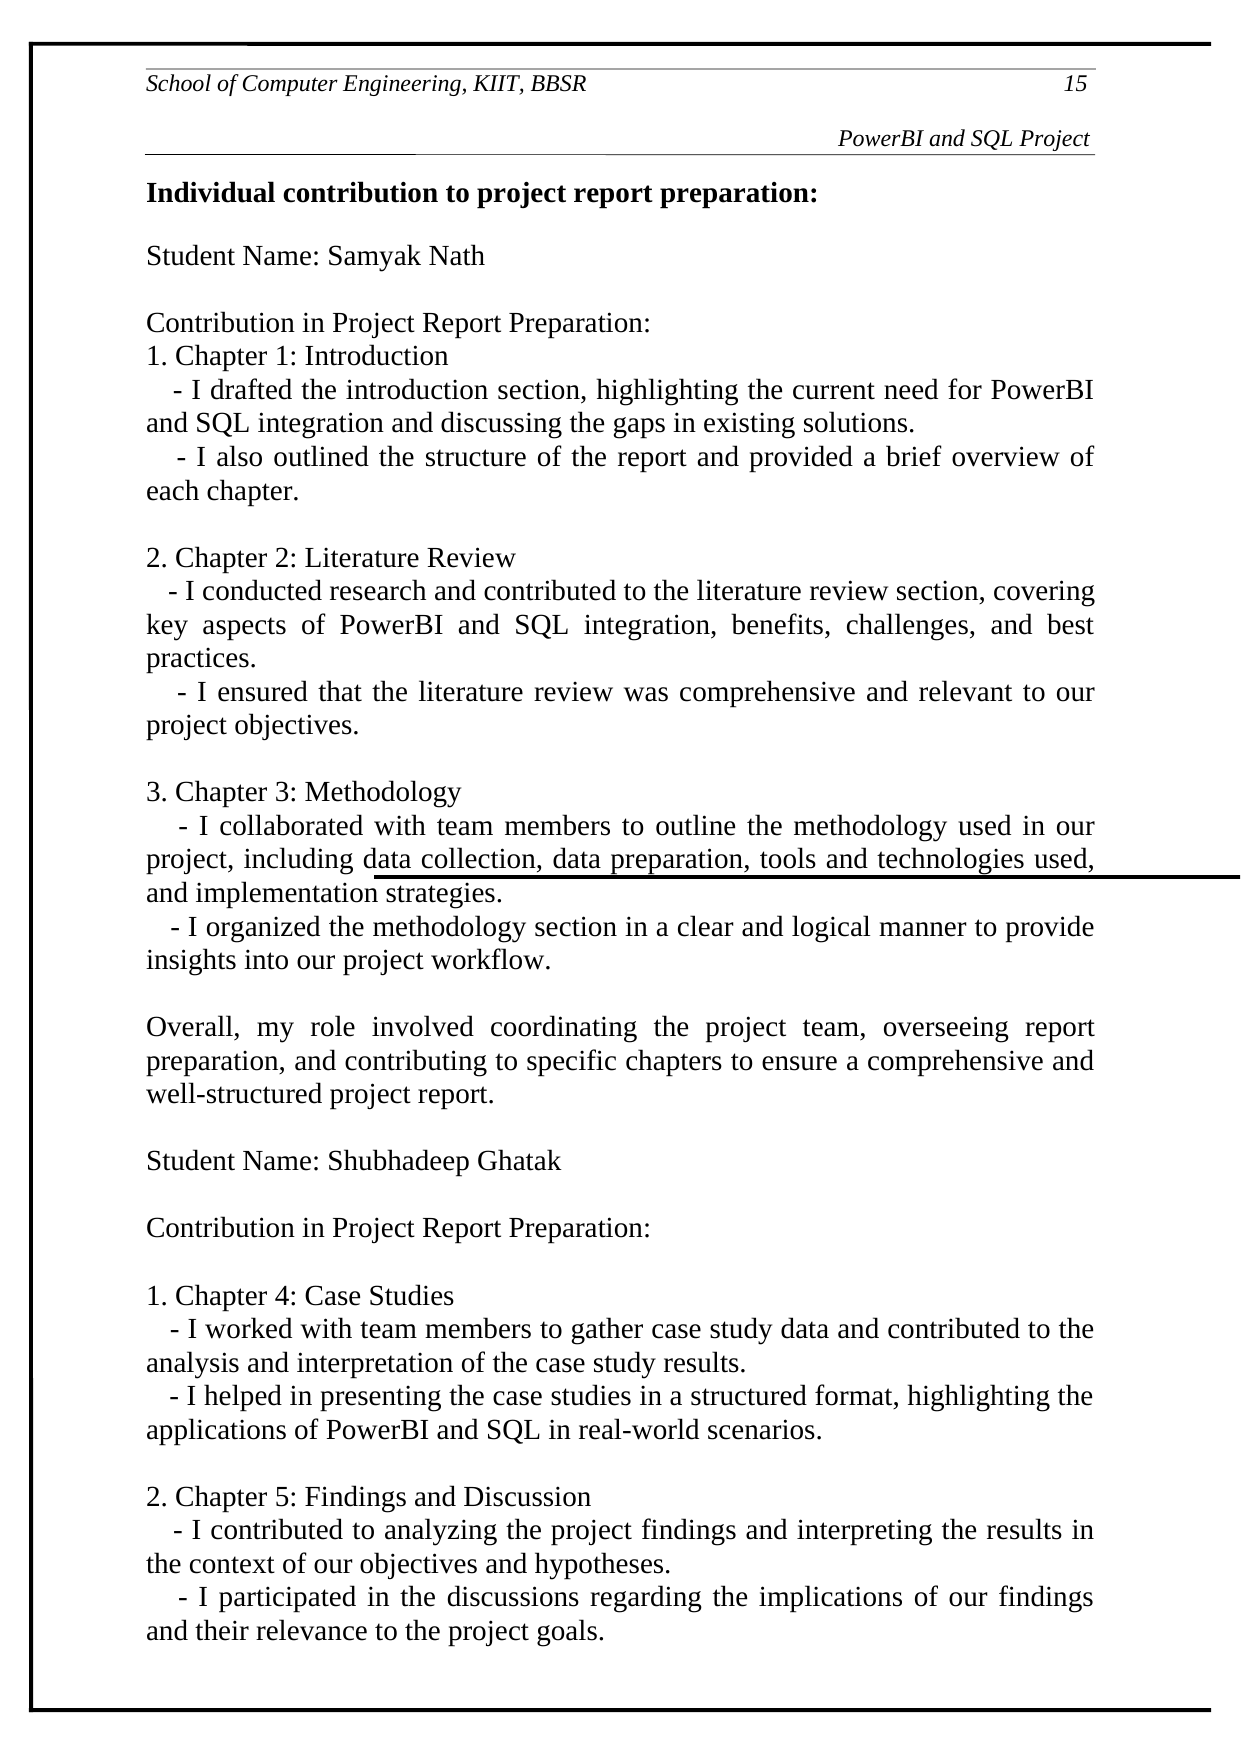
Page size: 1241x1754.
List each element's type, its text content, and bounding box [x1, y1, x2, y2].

text - I organized the methodology section in a clear and logical manner to provide insights into our project workflow. [146, 909, 1096, 976]
text Student Name: Shubhadeep Ghatak [146, 1143, 1096, 1177]
text 1. Chapter 1: Introduction [146, 338, 1096, 372]
text Overall, my role involved coordinating the project team, overseeing report preparation, and contributing to specific chapters to ensure a comprehensive and well-structured project report. [146, 1009, 1096, 1110]
text Individual contribution to project report preparation: [146, 176, 1096, 209]
text - I collaborated with team members to outline the methodology used in our project, including data collection, data preparation, tools and technologies used, and implementation strategies. [146, 808, 1096, 909]
text - I drafted the introduction section, highlighting the current need for PowerBI and SQL integration and discussing the gaps in existing solutions. [146, 372, 1096, 439]
text School of Computer Engineering, KIIT, BBSR 15 [146, 70, 1096, 96]
text Contribution in Project Report Preparation: [146, 1211, 1096, 1244]
text - I also outlined the structure of the report and provided a brief overview of each chapter. [146, 439, 1096, 506]
text - I worked with team members to gather case study data and contributed to the analysis and interpretation of the case study results. [146, 1311, 1096, 1378]
text PowerBI and SQL Project [146, 124, 1096, 152]
text 2. Chapter 5: Findings and Discussion [146, 1479, 1096, 1512]
text 3. Chapter 3: Methodology [146, 774, 1096, 808]
text 2. Chapter 2: Literature Review [146, 540, 1096, 573]
text - I helped in presenting the case studies in a structured format, highlighting the applications of PowerBI and SQL in real-world scenarios. [146, 1378, 1096, 1445]
text - I contributed to analyzing the project findings and interpreting the results in the context of our objectives and hypotheses. [146, 1512, 1096, 1579]
text Student Name: Samyak Nath [146, 238, 1096, 271]
text Contribution in Project Report Preparation: [146, 305, 1096, 338]
text - I ensured that the literature review was comprehensive and relevant to our project objectives. [146, 674, 1096, 741]
text 1. Chapter 4: Case Studies [146, 1278, 1096, 1311]
text - I conducted research and contributed to the literature review section, covering key aspects of PowerBI and SQL integration, benefits, challenges, and best practices. [146, 573, 1096, 674]
text - I participated in the discussions regarding the implications of our findings and their relevance to the project goals. [146, 1579, 1096, 1647]
